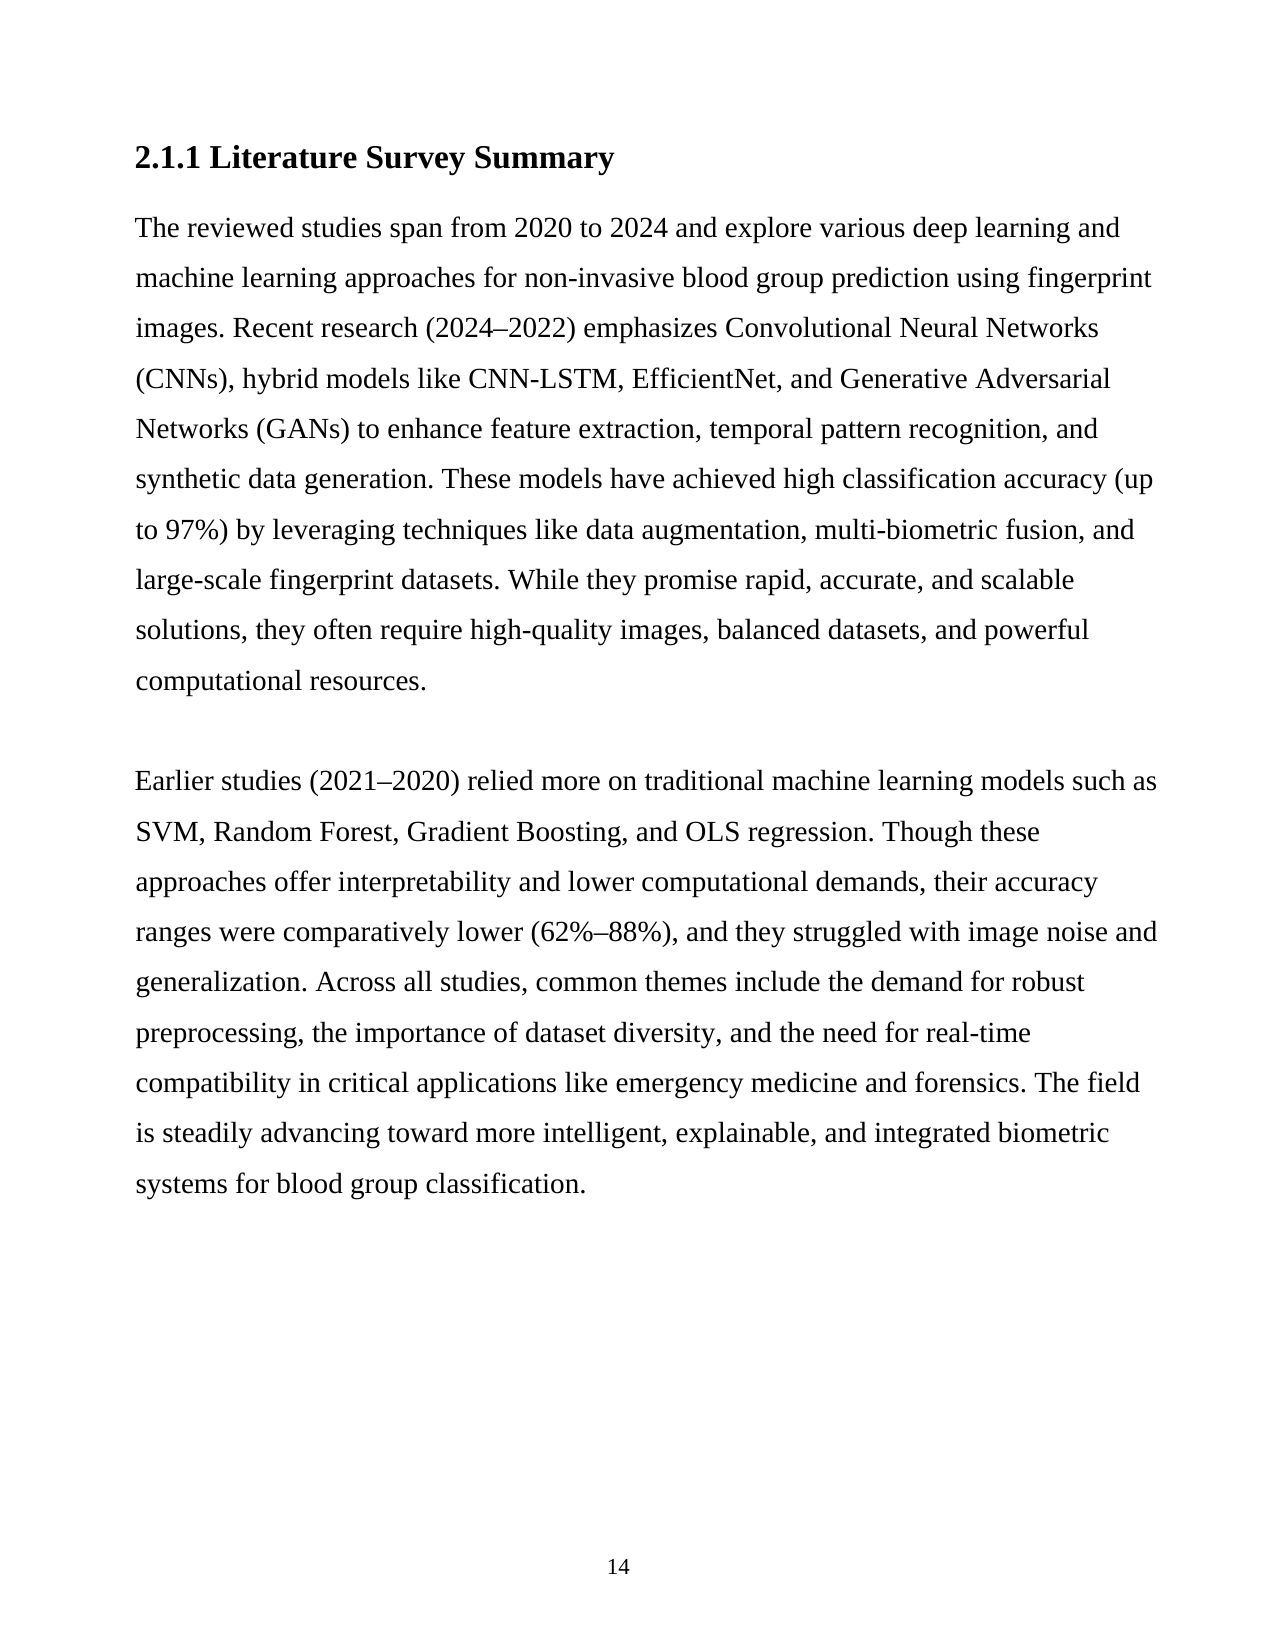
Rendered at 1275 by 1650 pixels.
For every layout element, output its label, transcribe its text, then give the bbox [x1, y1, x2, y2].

text Earlier studies (2021–2020) relied more on traditional machine learning models such as SVM, Random Forest, Gradient Boosting, and OLS regression. Though these approaches offer interpretability and lower computational demands, their accuracy ranges were comparatively lower (62%–88%), and they struggled with image noise and generalization. Across all studies, common themes include the demand for robust preprocessing, the importance of dataset diversity, and the need for real-time compatibility in critical applications like emergency medicine and forensics. The field is steadily advancing toward more intelligent, explainable, and integrated biometric systems for blood group classification. [134, 763, 1163, 1199]
subtitle 2.1.1 Literature Survey Summary [134, 137, 1199, 176]
text The reviewed studies span from 2020 to 2024 and explore various deep learning and machine learning approaches for non-invasive blood group prediction using fingerprint images. Recent research (2024–2022) emphasizes Convolutional Neural Networks (CNNs), hybrid models like CNN-LSTM, EfficientNet, and Generative Adversarial Networks (GANs) to enhance feature extraction, temporal pattern recognition, and synthetic data generation. These models have achieved high classification accuracy (up to 97%) by leveraging techniques like data augmentation, multi-biometric fusion, and large-scale fingerprint datasets. While they promise rapid, accurate, and scalable solutions, they often require high-quality images, balanced datasets, and powerful computational resources. [134, 210, 1163, 696]
